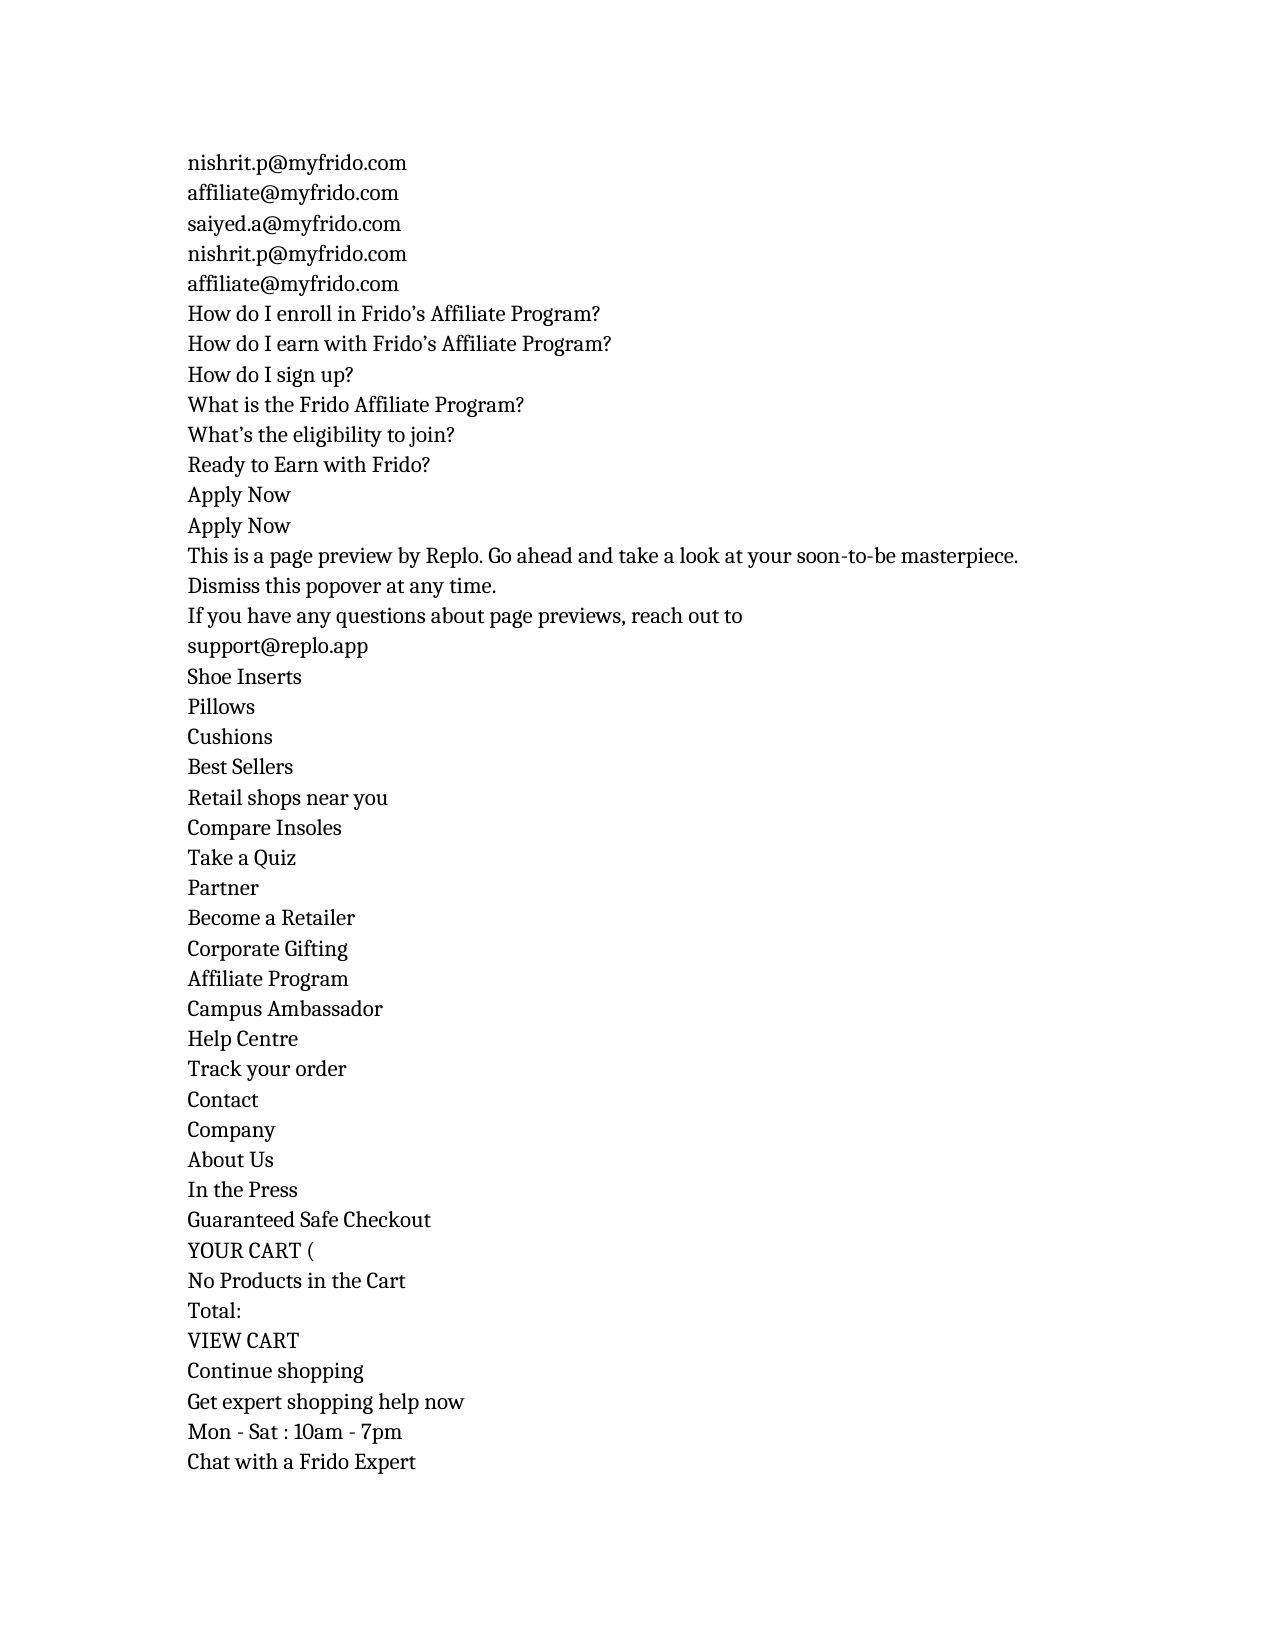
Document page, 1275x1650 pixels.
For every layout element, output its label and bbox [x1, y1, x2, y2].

text [187, 150, 1087, 1475]
